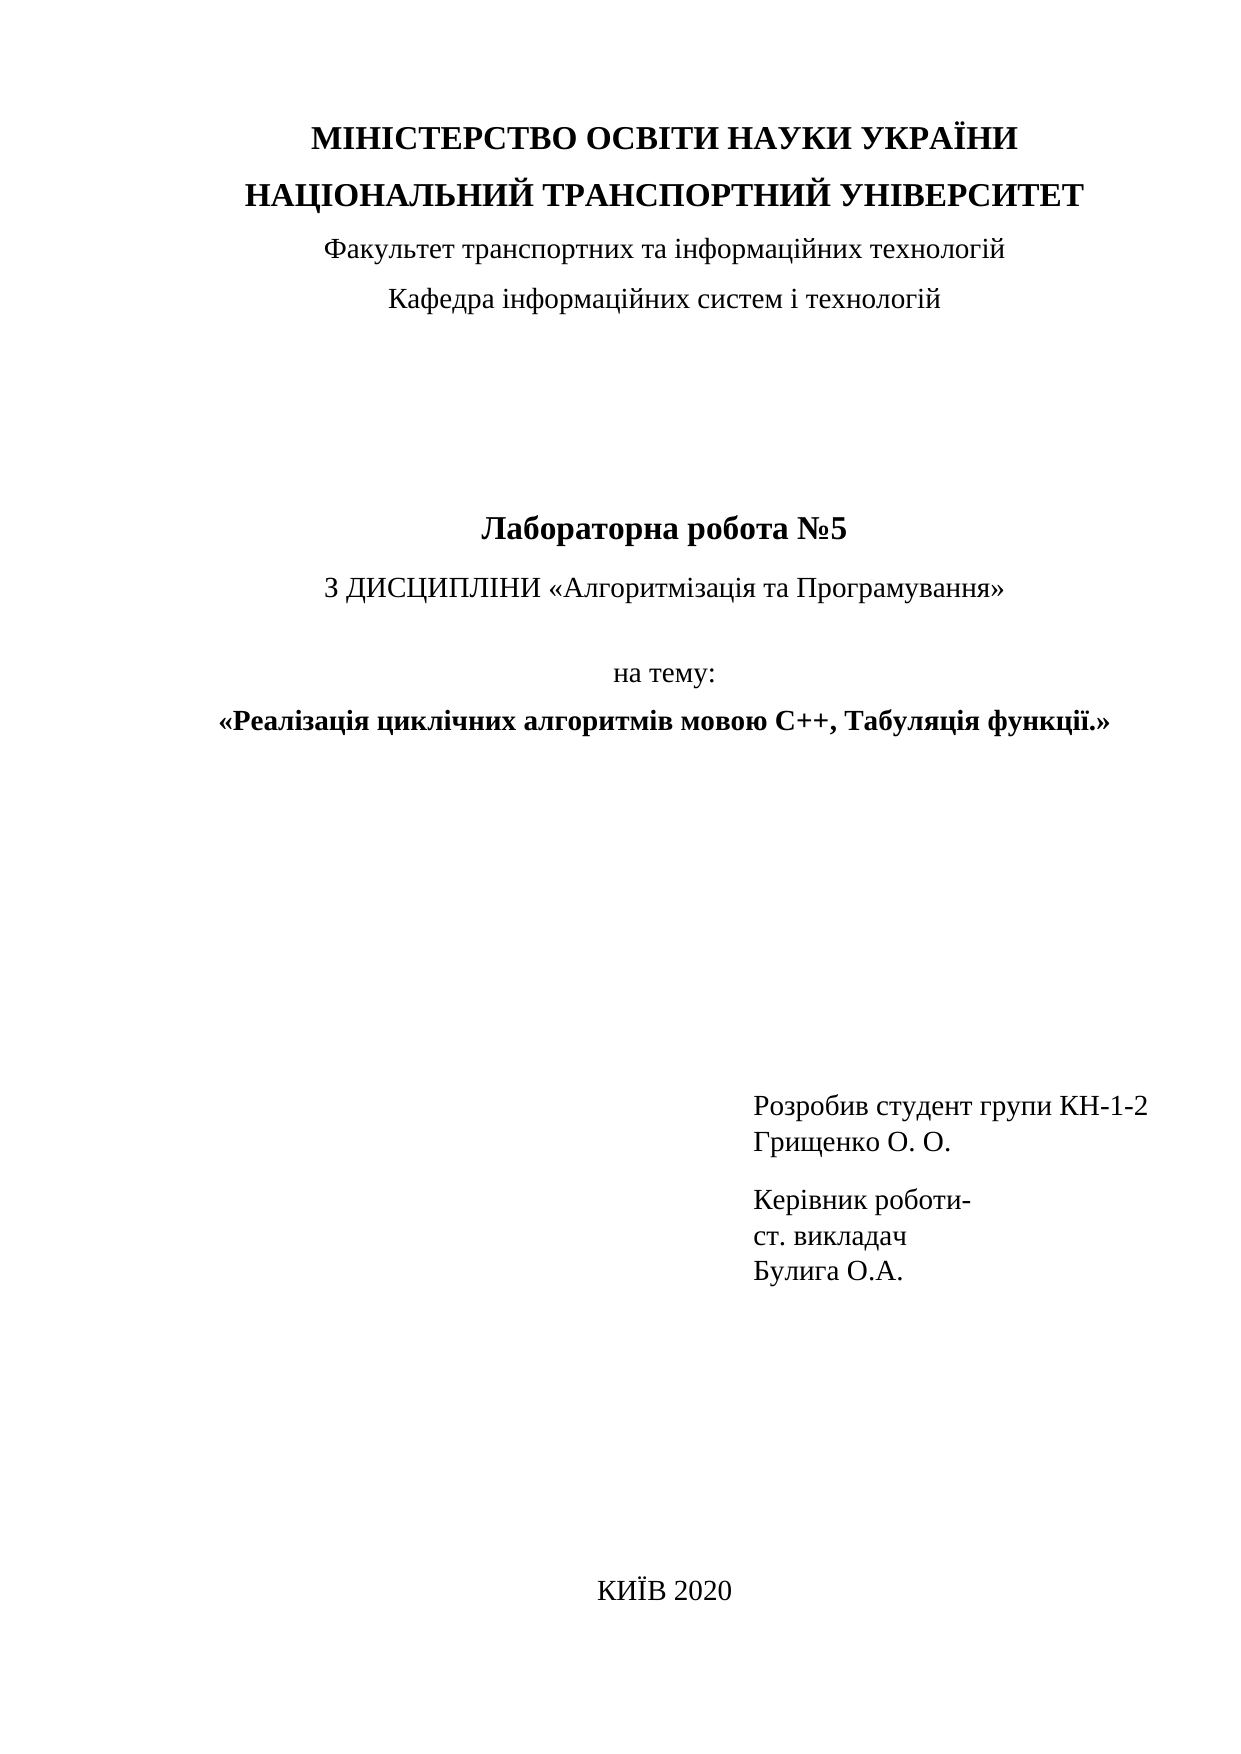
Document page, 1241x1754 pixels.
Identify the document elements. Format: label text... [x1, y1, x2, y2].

text Розробив студент групи КН-1-2 [753, 1088, 1152, 1122]
text Лабораторна робота №5 [177, 508, 1152, 547]
text КИЇВ 2020 [177, 1573, 1152, 1607]
text Булига О.А. [753, 1253, 1152, 1287]
text на тему: [177, 655, 1152, 689]
text Керівник роботи- [753, 1182, 1152, 1216]
text МІНІСТЕРСТВО ОСВІТИ НАУКИ УКРАЇНИ НАЦІОНАЛЬНИЙ ТРАНСПОРТНИЙ УНІВЕРСИТЕТ Факультет транспортних та інформаційних технологій Кафедра інформаційних систем і технологій [177, 118, 1152, 314]
text Грищенко О. О. [753, 1124, 1152, 1157]
text ст. викладач [753, 1218, 1152, 1251]
text З ДИСЦИПЛІНИ «Алгоритмізація та Програмування» [177, 570, 1152, 603]
text «Реалізація циклічних алгоритмів мовою С++, Табуляція функції.» [177, 703, 1152, 737]
